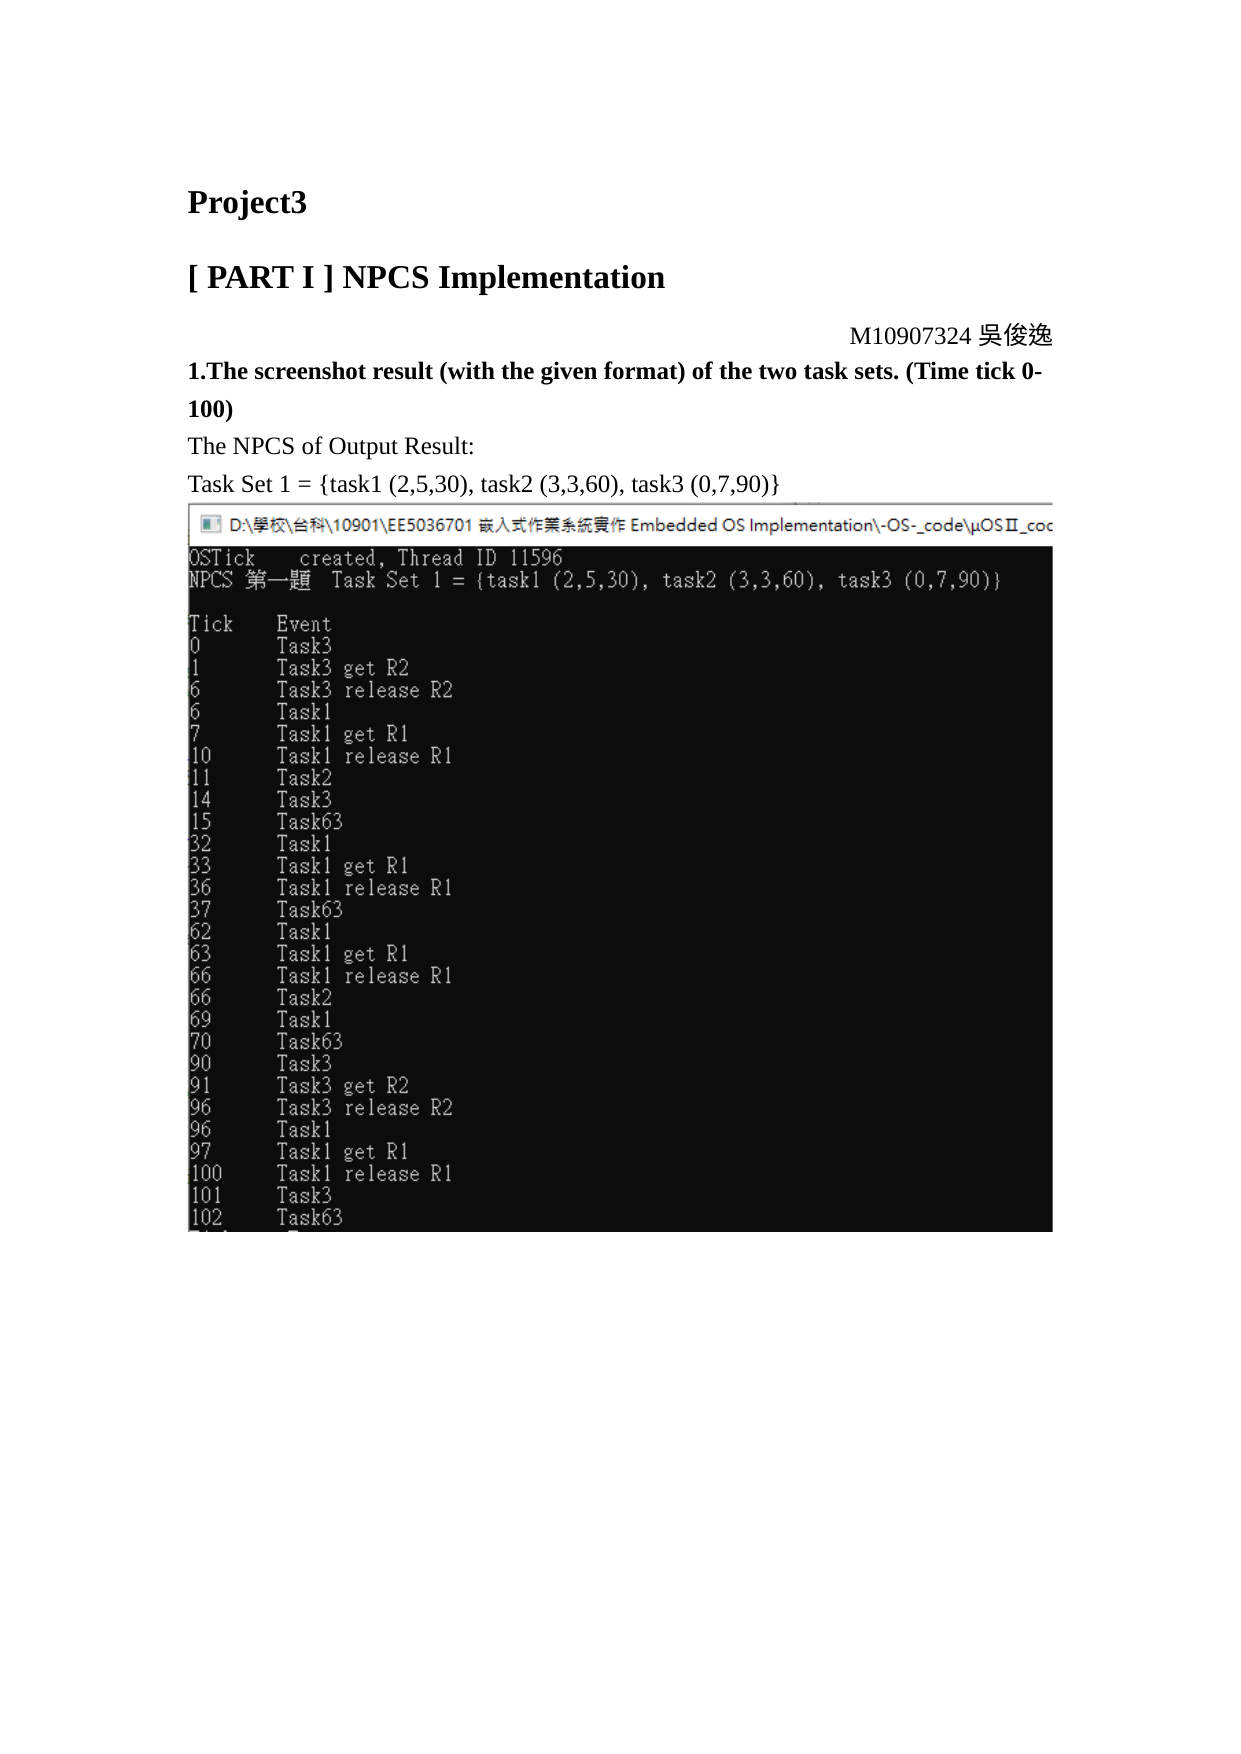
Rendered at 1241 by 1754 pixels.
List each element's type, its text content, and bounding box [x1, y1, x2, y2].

text 1.The screenshot result (with the given format) of the two task sets. (Time tick 0- [187, 352, 1053, 389]
text Project3 [187, 164, 1053, 239]
text Task Set 1 = {task1 (2,5,30), task2 (3,3,60), task3 (0,7,90)} [187, 464, 1053, 502]
picture [187, 502, 1053, 1232]
text [ PART I ] NPCS Implementation [187, 239, 1053, 314]
text The NPCS of Output Result: [187, 427, 1053, 464]
text 100) [187, 389, 1053, 427]
text M10907324 吳俊逸 [187, 314, 1053, 352]
